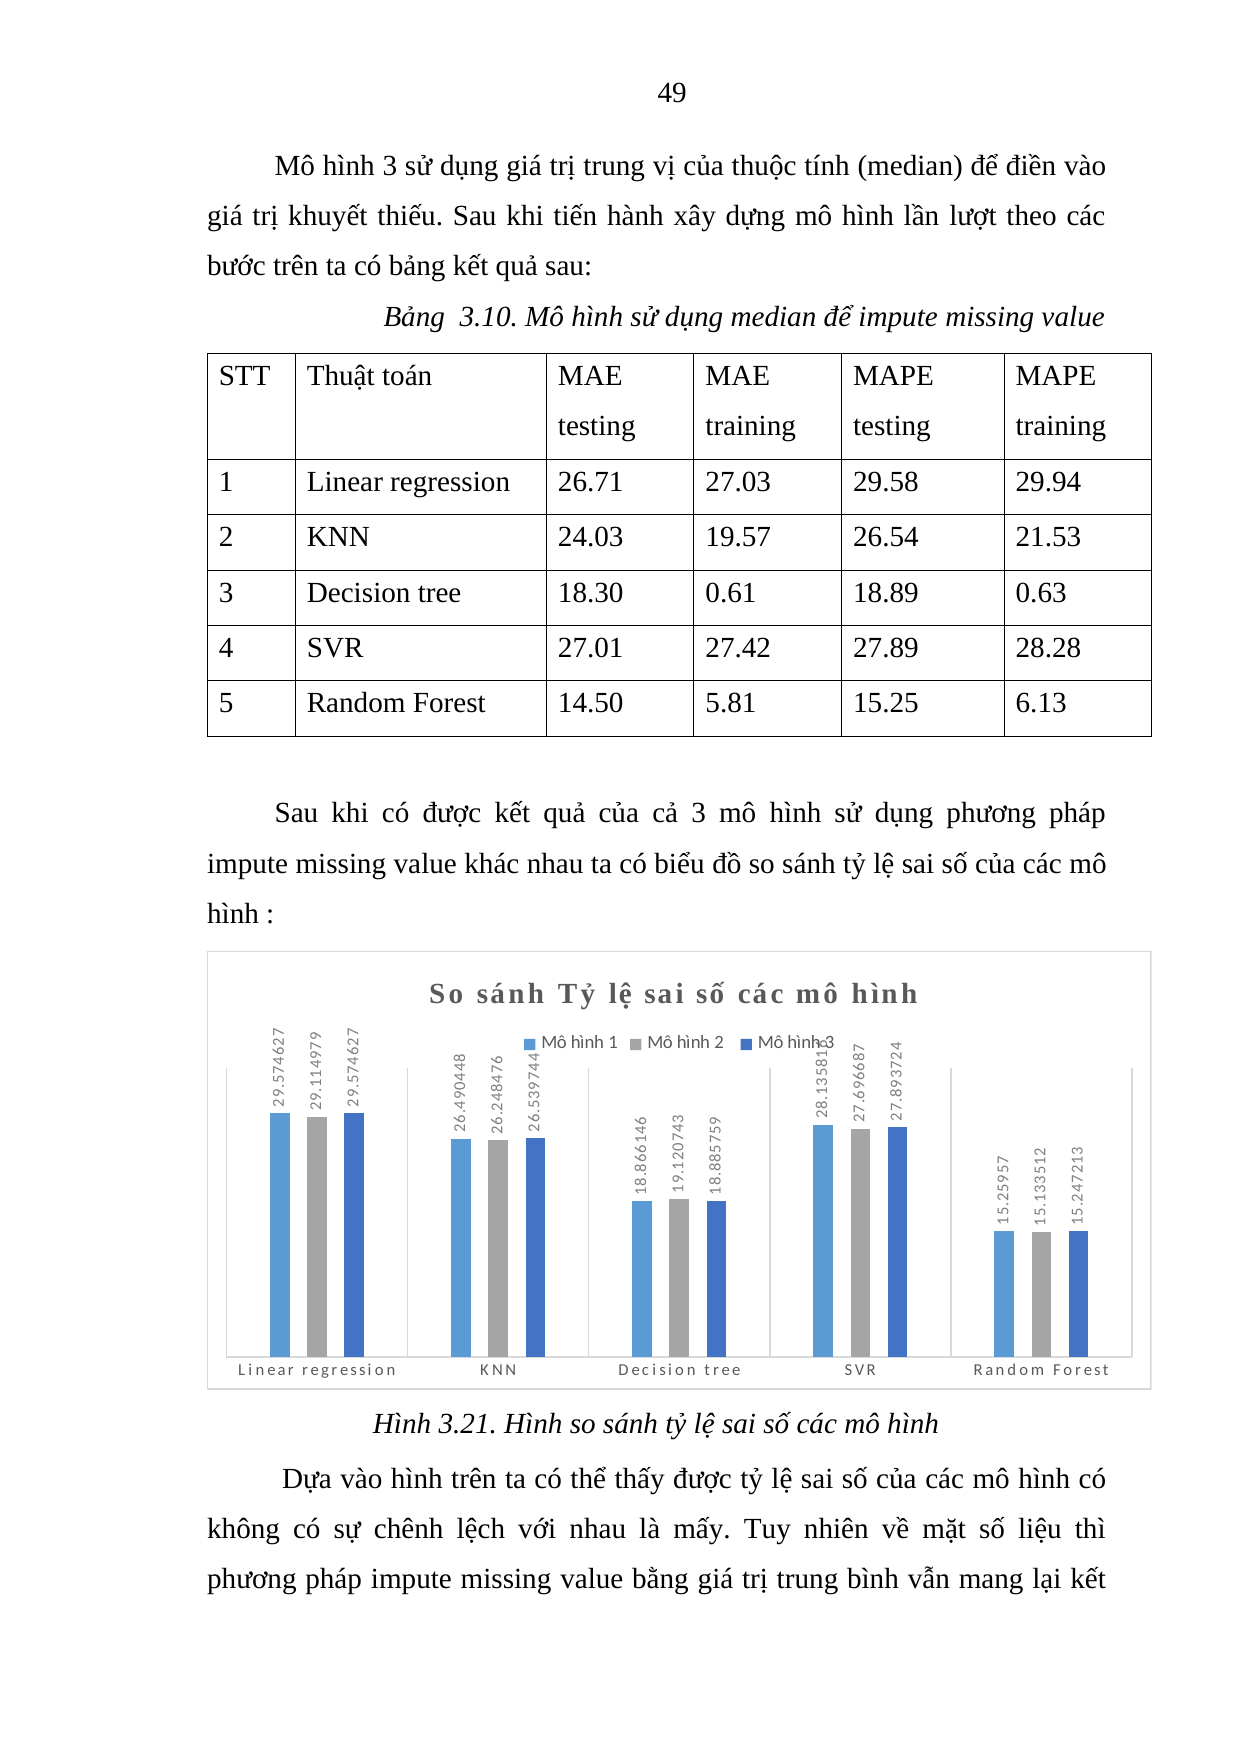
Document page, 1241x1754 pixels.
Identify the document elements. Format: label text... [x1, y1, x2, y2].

table_cell Random Forest [296, 681, 546, 736]
table_cell 15.25 [842, 681, 1004, 736]
table_cell 1 [208, 460, 295, 514]
table_cell 3 [208, 571, 295, 625]
text Bảng 3.10. Mô hình sử dụng median để impute missing value [207, 299, 1107, 332]
table_cell 0.63 [1005, 571, 1151, 625]
table_cell KNN [296, 515, 546, 569]
table_header MAE training [694, 354, 841, 459]
table_cell Decision tree [296, 571, 546, 625]
text Mô hình 3 sử dụng giá trị trung vị của thuộc tính (median) để điền vào giá trị khuyết thiếu. Sau khi tiến hành xây dựng mô hình lần lượt theo các bước trên ta có bảng kết quả sau: [207, 148, 1107, 282]
table_cell 27.42 [694, 626, 841, 680]
table_header MAPE testing [842, 354, 1004, 459]
table_cell 6.13 [1005, 681, 1151, 736]
table_cell 27.01 [547, 626, 693, 680]
table_cell 2 [208, 515, 295, 569]
table_header MAPE training [1005, 354, 1151, 459]
table_cell 24.03 [547, 515, 693, 569]
table_cell SVR [296, 626, 546, 680]
table_cell 26.54 [842, 515, 1004, 569]
table_header STT [208, 354, 295, 459]
table_cell 27.03 [694, 460, 841, 514]
table_cell 5.81 [694, 681, 841, 736]
table_cell 0.61 [694, 571, 841, 625]
table_cell 18.89 [842, 571, 1004, 625]
table_cell 19.57 [694, 515, 841, 569]
table_cell 21.53 [1005, 515, 1151, 569]
table_cell 29.58 [842, 460, 1004, 514]
text Sau khi có được kết quả của cả 3 mô hình sử dụng phương pháp impute missing value khác nhau ta có biểu đồ so sánh tỷ lệ sai số của các mô hình : [207, 796, 1107, 930]
table_cell Linear regression [296, 460, 546, 514]
table_cell 18.30 [547, 571, 693, 625]
table_cell 14.50 [547, 681, 693, 736]
table_cell 29.94 [1005, 460, 1151, 514]
table_cell 27.89 [842, 626, 1004, 680]
table_cell 4 [208, 626, 295, 680]
table_cell 5 [208, 681, 295, 736]
table_cell 26.71 [547, 460, 693, 514]
table_header MAE testing [547, 354, 693, 459]
table_cell 28.28 [1005, 626, 1151, 680]
table_header Thuật toán [296, 354, 546, 459]
